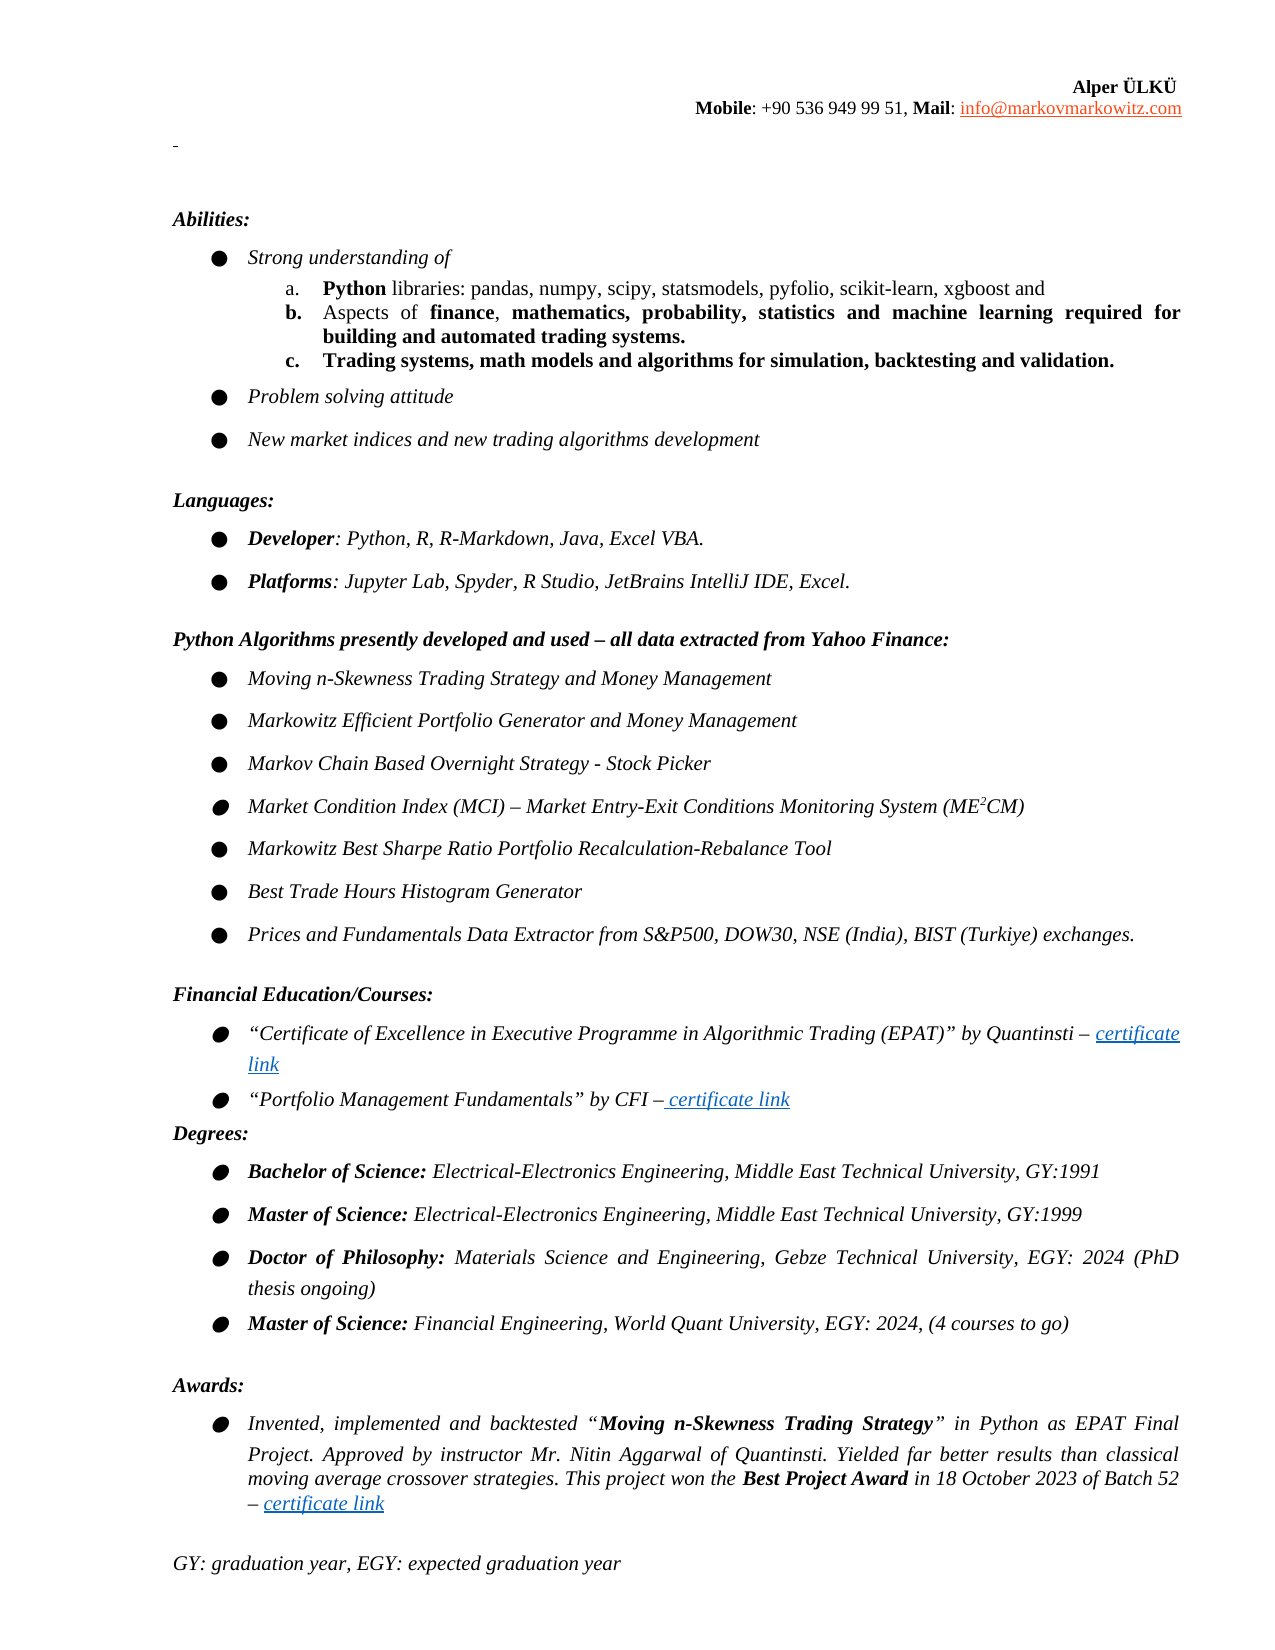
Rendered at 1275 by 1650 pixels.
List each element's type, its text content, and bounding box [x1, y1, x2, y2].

list Trading systems, math models and algorithms for simulation, backtesting and validation. [285, 348, 1182, 372]
text Awards: [173, 1373, 1182, 1397]
list Invented, implemented and backtested “Moving n-Skewness Trading Strategy” in Python as EPAT Final Project. Approved by instructor Mr. Nitin Aggarwal of Quantinsti. Yielded far better results than classical moving average crossover strategies. This project won the Best Project Award in 18 October 2023 of Batch 52 – certificate link [210, 1399, 1182, 1514]
text Languages: [173, 488, 1182, 512]
list Developer: Python, R, R-Markdown, Java, Excel VBA. [210, 515, 1182, 557]
list Markov Chain Based Overnight Strategy - Stock Picker [210, 739, 1182, 782]
text Financial Education/Courses: [173, 982, 1182, 1006]
list Platforms: Jupyter Lab, Spyder, R Studio, JetBrains IntelliJ IDE, Excel. [210, 557, 1182, 600]
list Prices and Fundamentals Data Extractor from S&P500, DOW30, NSE (India), BIST (Turkiye) exchanges. [210, 910, 1182, 953]
list Strong understanding of [210, 233, 1182, 276]
list “Portfolio Management Fundamentals” by CFI – certificate link [210, 1076, 1182, 1118]
text Abilities: [173, 207, 1182, 231]
list Market Condition Index (MCI) – Market Entry-Exit Conditions Monitoring System (ME2CM) [210, 782, 1182, 825]
list Master of Science: Electrical-Electronics Engineering, Middle East Technical University, GY:1999 [210, 1191, 1182, 1233]
list Bachelor of Science: Electrical-Electronics Engineering, Middle East Technical University, GY:1991 [210, 1148, 1182, 1191]
list Aspects of finance, mathematics, probability, statistics and machine learning required for building and automated trading systems. [285, 300, 1182, 348]
list Best Trade Hours Histogram Generator [210, 868, 1182, 910]
list Problem solving attitude [210, 372, 1182, 415]
list “Certificate of Excellence in Executive Programme in Algorithmic Trading (EPAT)” by Quantinsti – certificate link [210, 1009, 1182, 1076]
list Markowitz Efficient Portfolio Generator and Money Management [210, 697, 1182, 739]
list Master of Science: Financial Engineering, World Quant University, EGY: 2024, (4 courses to go) [210, 1300, 1182, 1343]
list Moving n-Skewness Trading Strategy and Money Management [210, 654, 1182, 697]
list Markowitz Best Sharpe Ratio Portfolio Recalculation-Rebalance Tool [210, 825, 1182, 868]
list Doctor of Philosophy: Materials Science and Engineering, Gebze Technical University, EGY: 2024 (PhD thesis ongoing) [210, 1233, 1182, 1300]
text Python Algorithms presently developed and used – all data extracted from Yahoo Finance: [173, 627, 1182, 651]
list Python libraries: pandas, numpy, scipy, statsmodels, pyfolio, scikit-learn, xgboost and [285, 276, 1182, 300]
list New market indices and new trading algorithms development [210, 415, 1182, 458]
text Degrees: [173, 1121, 1182, 1145]
